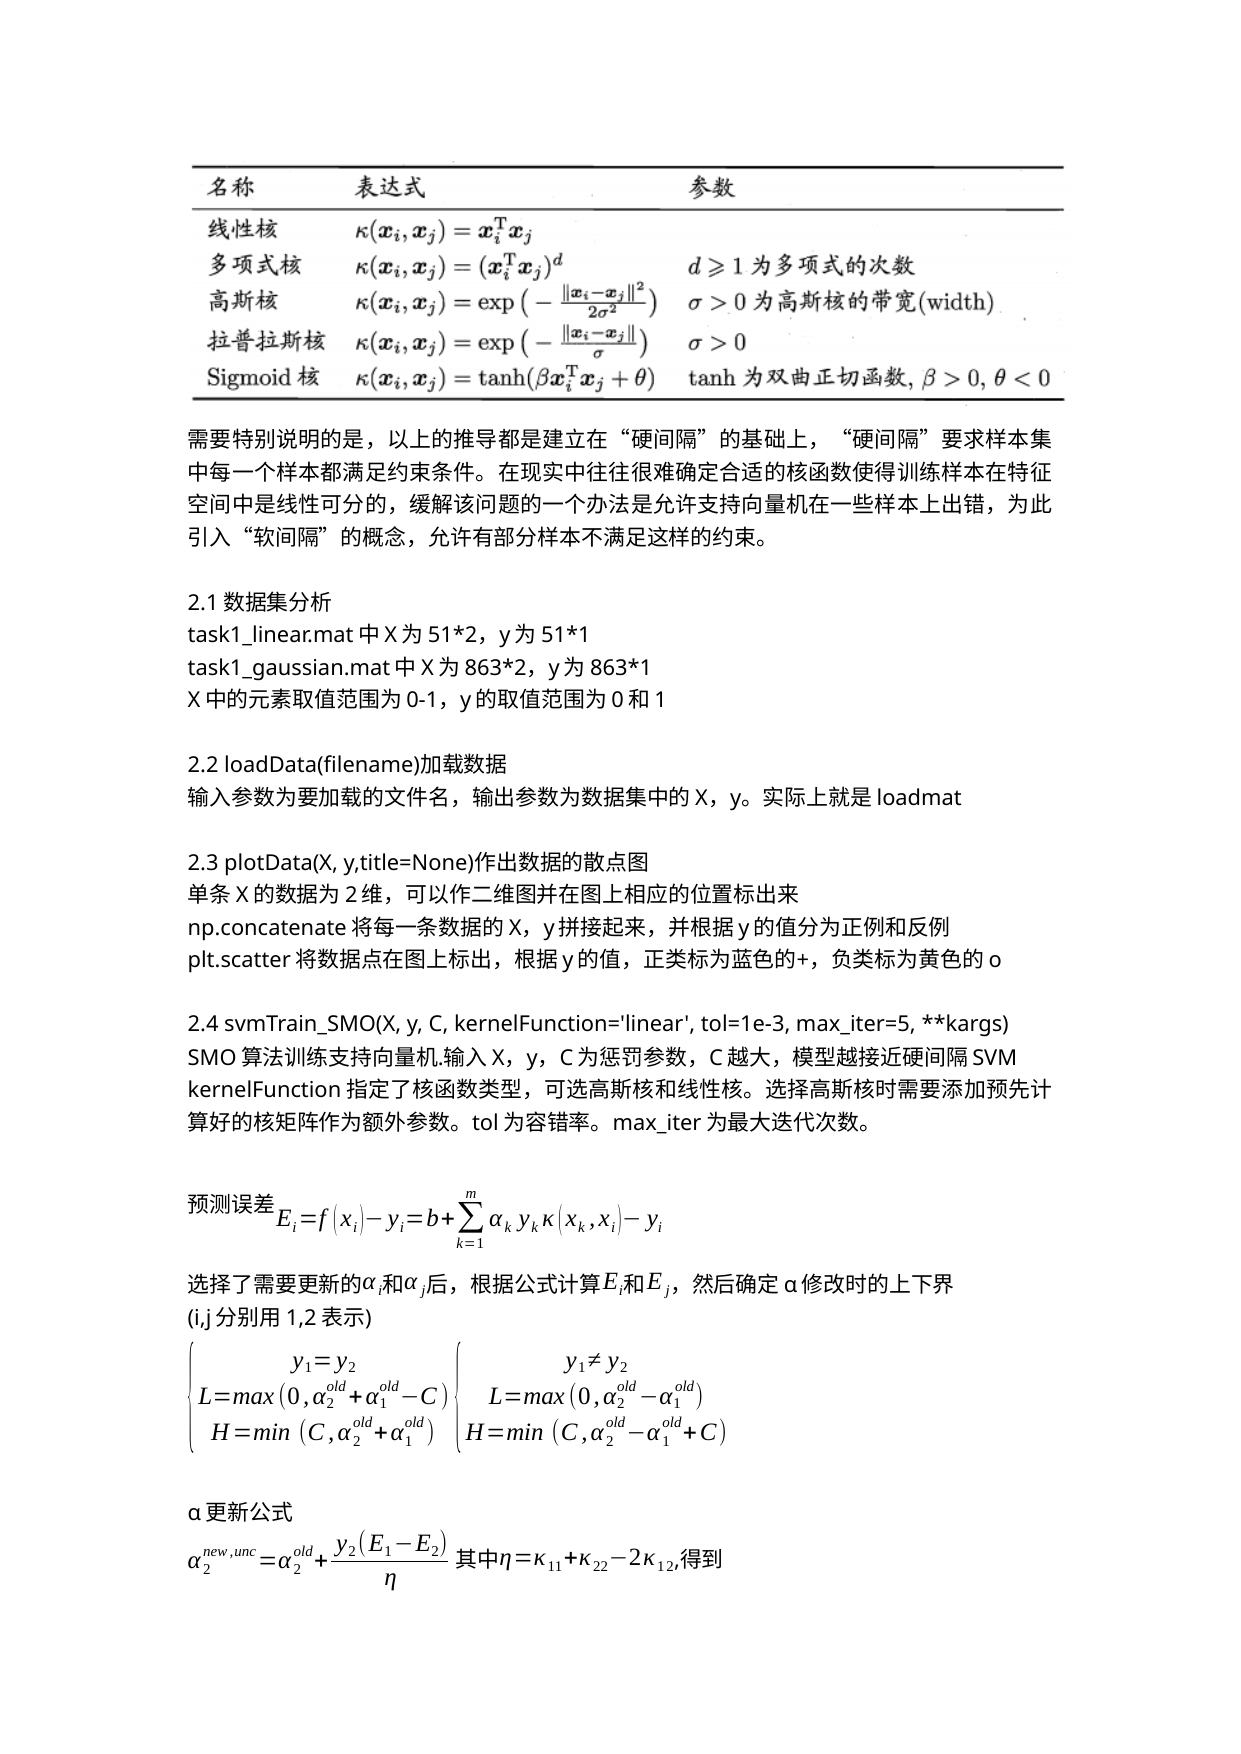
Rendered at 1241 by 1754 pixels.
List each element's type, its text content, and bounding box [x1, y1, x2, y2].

text (i,j分别用1,2表示) [187, 1299, 1053, 1332]
text α更新公式 [187, 1494, 1053, 1527]
text 2.3 plotData(X, y,title=None)作出数据的散点图 [187, 844, 1053, 877]
text SMO算法训练支持向量机.输入X，y，C为惩罚参数，C越大，模型越接近硬间隔SVM [187, 1039, 1053, 1072]
text 选择了需要更新的和后，根据公式计算和，然后确定α修改时的上下界 [187, 1267, 1053, 1299]
text task1_gaussian.mat中X为863*2，y为863*1 [187, 649, 1053, 682]
text 其中,得到 [187, 1527, 1053, 1592]
text 预测误差 [187, 1169, 1053, 1267]
text 输入参数为要加载的文件名，输出参数为数据集中的X，y。实际上就是loadmat [187, 779, 1053, 812]
text task1_linear.mat中X为51*2，y为51*1 [187, 617, 1053, 649]
text 单条X的数据为2维，可以作二维图并在图上相应的位置标出来 [187, 877, 1053, 909]
text 2.1数据集分析 [187, 584, 1053, 617]
text X中的元素取值范围为0-1，y的取值范围为0和1 [187, 682, 1053, 714]
text 需要特别说明的是，以上的推导都是建立在“硬间隔”的基础上，“硬间隔”要求样本集中每一个样本都满足约束条件。在现实中往往很难确定合适的核函数使得训练样本在特征空间中是线性可分的，缓解该问题的一个办法是允许支持向量机在一些样本上出错，为此引入“软间隔”的概念，允许有部分样本不满足这样的约束。 [187, 422, 1053, 552]
text 2.2 loadData(filename)加载数据 [187, 747, 1053, 779]
text plt.scatter将数据点在图上标出，根据y的值，正类标为蓝色的+，负类标为黄色的o [187, 942, 1053, 974]
picture [187, 161, 1074, 406]
text kernelFunction指定了核函数类型，可选高斯核和线性核。选择高斯核时需要添加预先计算好的核矩阵作为额外参数。tol为容错率。max_iter为最大迭代次数。 [187, 1072, 1053, 1137]
text np.concatenate将每一条数据的X，y拼接起来，并根据y的值分为正例和反例 [187, 909, 1053, 942]
text 2.4 svmTrain_SMO(X, y, C, kernelFunction='linear', tol=1e-3, max_iter=5, **kargs) [187, 1007, 1053, 1039]
